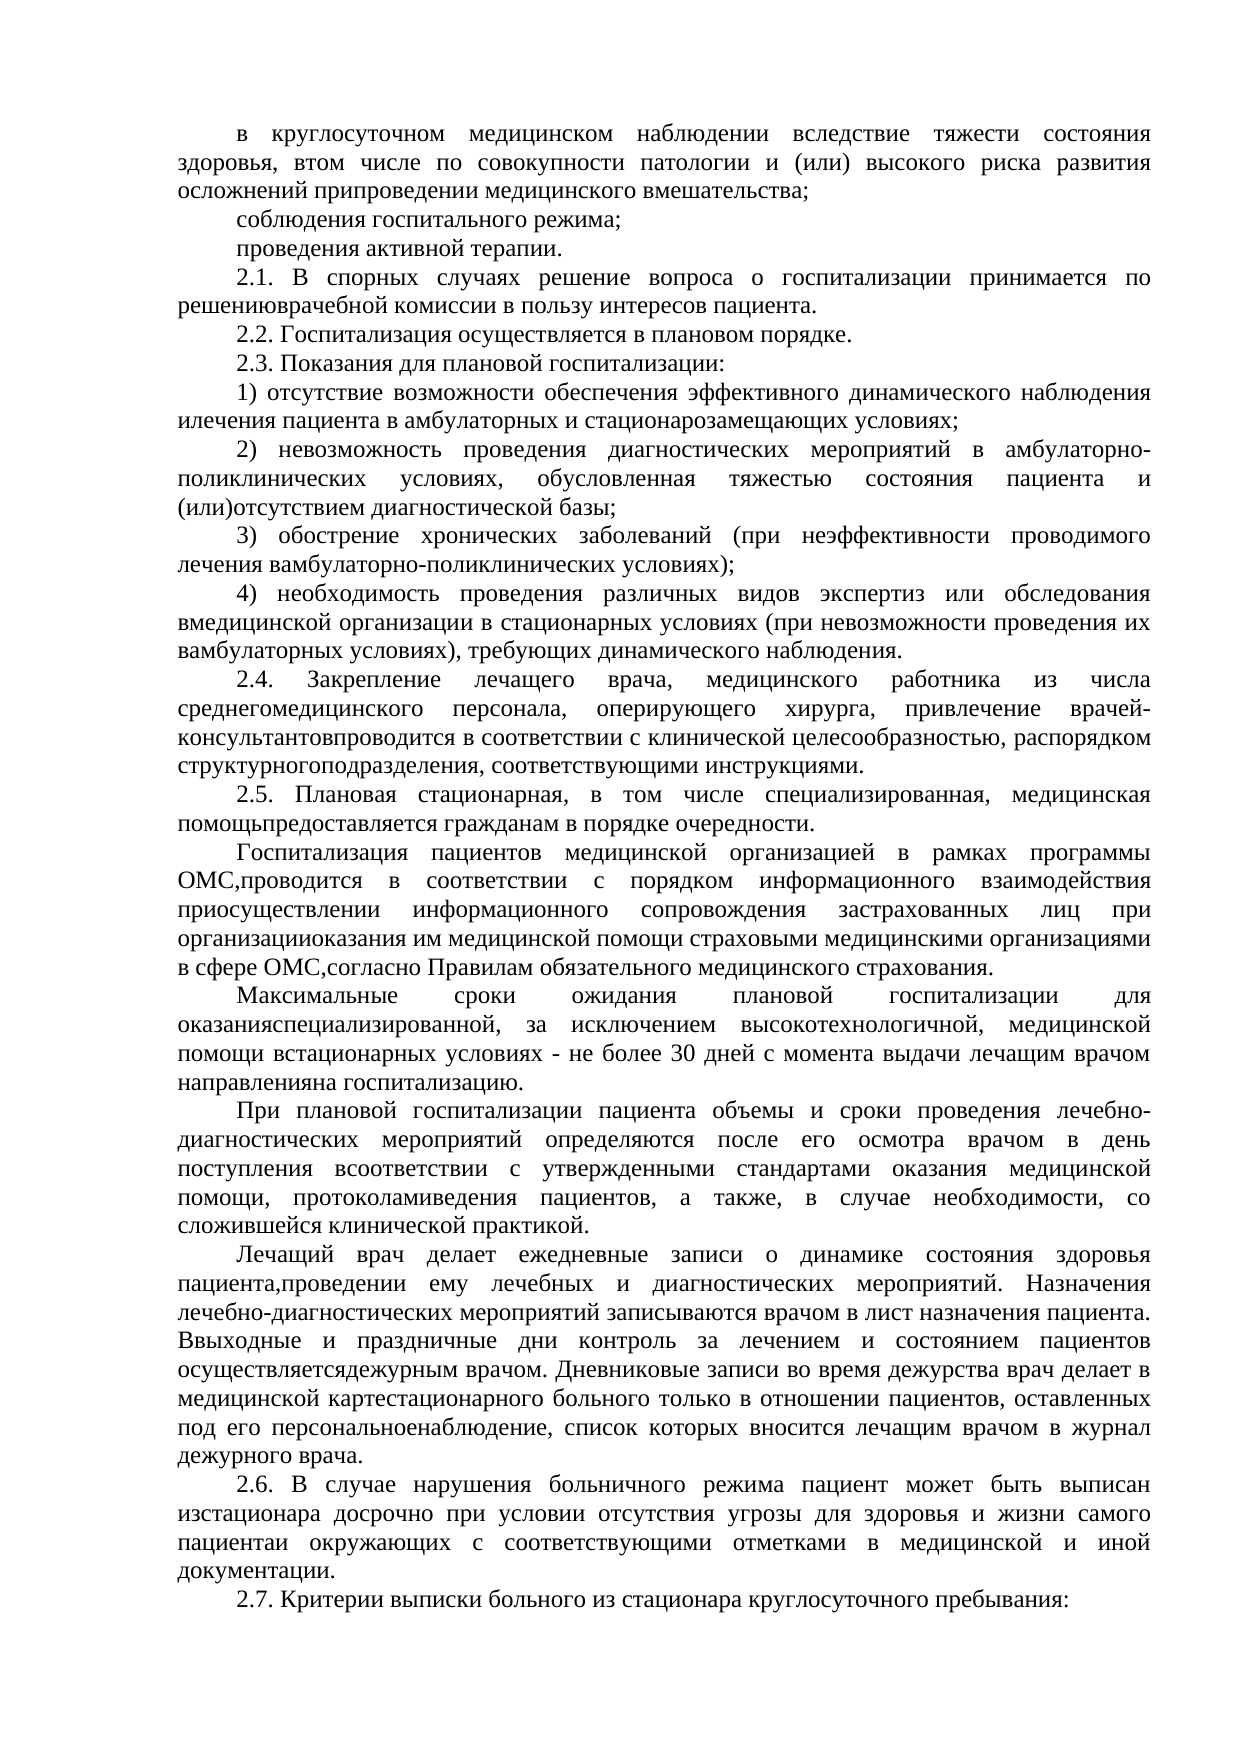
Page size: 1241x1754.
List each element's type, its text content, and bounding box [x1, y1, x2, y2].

text 1) отсутствие возможности обеспечения эффективного динамического наблюдения илечения пациента в амбулаторных и стационарозамещающих условиях; [177, 377, 1152, 434]
text 2) невозможность проведения диагностических мероприятий в амбулаторно-поликлинических условиях, обусловленная тяжестью состояния пациента и (или)отсутствием диагностической базы; [177, 434, 1152, 521]
text Госпитализация пациентов медицинской организацией в рамках программы ОМС,проводится в соответствии с порядком информационного взаимодействия приосуществлении информационного сопровождения застрахованных лиц при организацииоказания им медицинской помощи страховыми медицинскими организациями в сфере ОМС,согласно Правилам обязательного медицинского страхования. [177, 837, 1152, 981]
text 2.2. Госпитализация осуществляется в плановом порядке. [177, 319, 1152, 348]
text Лечащий врач делает ежедневные записи о динамике состояния здоровья пациента,проведении ему лечебных и диагностических мероприятий. Назначения лечебно-диагностических мероприятий записываются врачом в лист назначения пациента. Ввыходные и праздничные дни контроль за лечением и состоянием пациентов осуществляетсядежурным врачом. Дневниковые записи во время дежурства врач делает в медицинской картестационарного больного только в отношении пациентов, оставленных под его персональноенаблюдение, список которых вносится лечащим врачом в журнал дежурного врача. [177, 1239, 1152, 1469]
text соблюдения госпитального режима; [177, 204, 1152, 233]
text 2.5. Плановая стационарная, в том числе специализированная, медицинская помощьпредоставляется гражданам в порядке очередности. [177, 779, 1152, 837]
text Максимальные сроки ожидания плановой госпитализации для оказанияспециализированной, за исключением высокотехнологичной, медицинской помощи встационарных условиях - не более 30 дней с момента выдачи лечащим врачом направленияна госпитализацию. [177, 981, 1152, 1096]
text 4) необходимость проведения различных видов экспертиз или обследования вмедицинской организации в стационарных условиях (при невозможности проведения их вамбулаторных условиях), требующих динамического наблюдения. [177, 578, 1152, 664]
text 3) обострение хронических заболеваний (при неэффективности проводимого лечения вамбулаторно-поликлинических условиях); [177, 521, 1152, 578]
text 2.4. Закрепление лечащего врача, медицинского работника из числа среднегомедицинского персонала, оперирующего хирурга, привлечение врачей-консультантовпроводится в соответствии с клинической целесообразностью, распорядком структурногоподразделения, соответствующими инструкциями. [177, 664, 1152, 779]
text 2.1. В спорных случаях решение вопроса о госпитализации принимается по решениюврачебной комиссии в пользу интересов пациента. [177, 262, 1152, 319]
text При плановой госпитализации пациента объемы и сроки проведения лечебно-диагностических мероприятий определяются после его осмотра врачом в день поступления всоответствии с утвержденными стандартами оказания медицинской помощи, протоколамиведения пациентов, а также, в случае необходимости, со сложившейся клинической практикой. [177, 1096, 1152, 1239]
text 2.7. Критерии выписки больного из стационара круглосуточного пребывания: [177, 1584, 1152, 1613]
text 2.6. В случае нарушения больничного режима пациент может быть выписан изстационара досрочно при условии отсутствия угрозы для здоровья и жизни самого пациентаи окружающих с соответствующими отметками в медицинской и иной документации. [177, 1469, 1152, 1584]
text в круглосуточном медицинском наблюдении вследствие тяжести состояния здоровья, втом числе по совокупности патологии и (или) высокого риска развития осложнений припроведении медицинского вмешательства; [177, 118, 1152, 204]
text проведения активной терапии. [177, 233, 1152, 262]
text 2.3. Показания для плановой госпитализации: [177, 348, 1152, 377]
